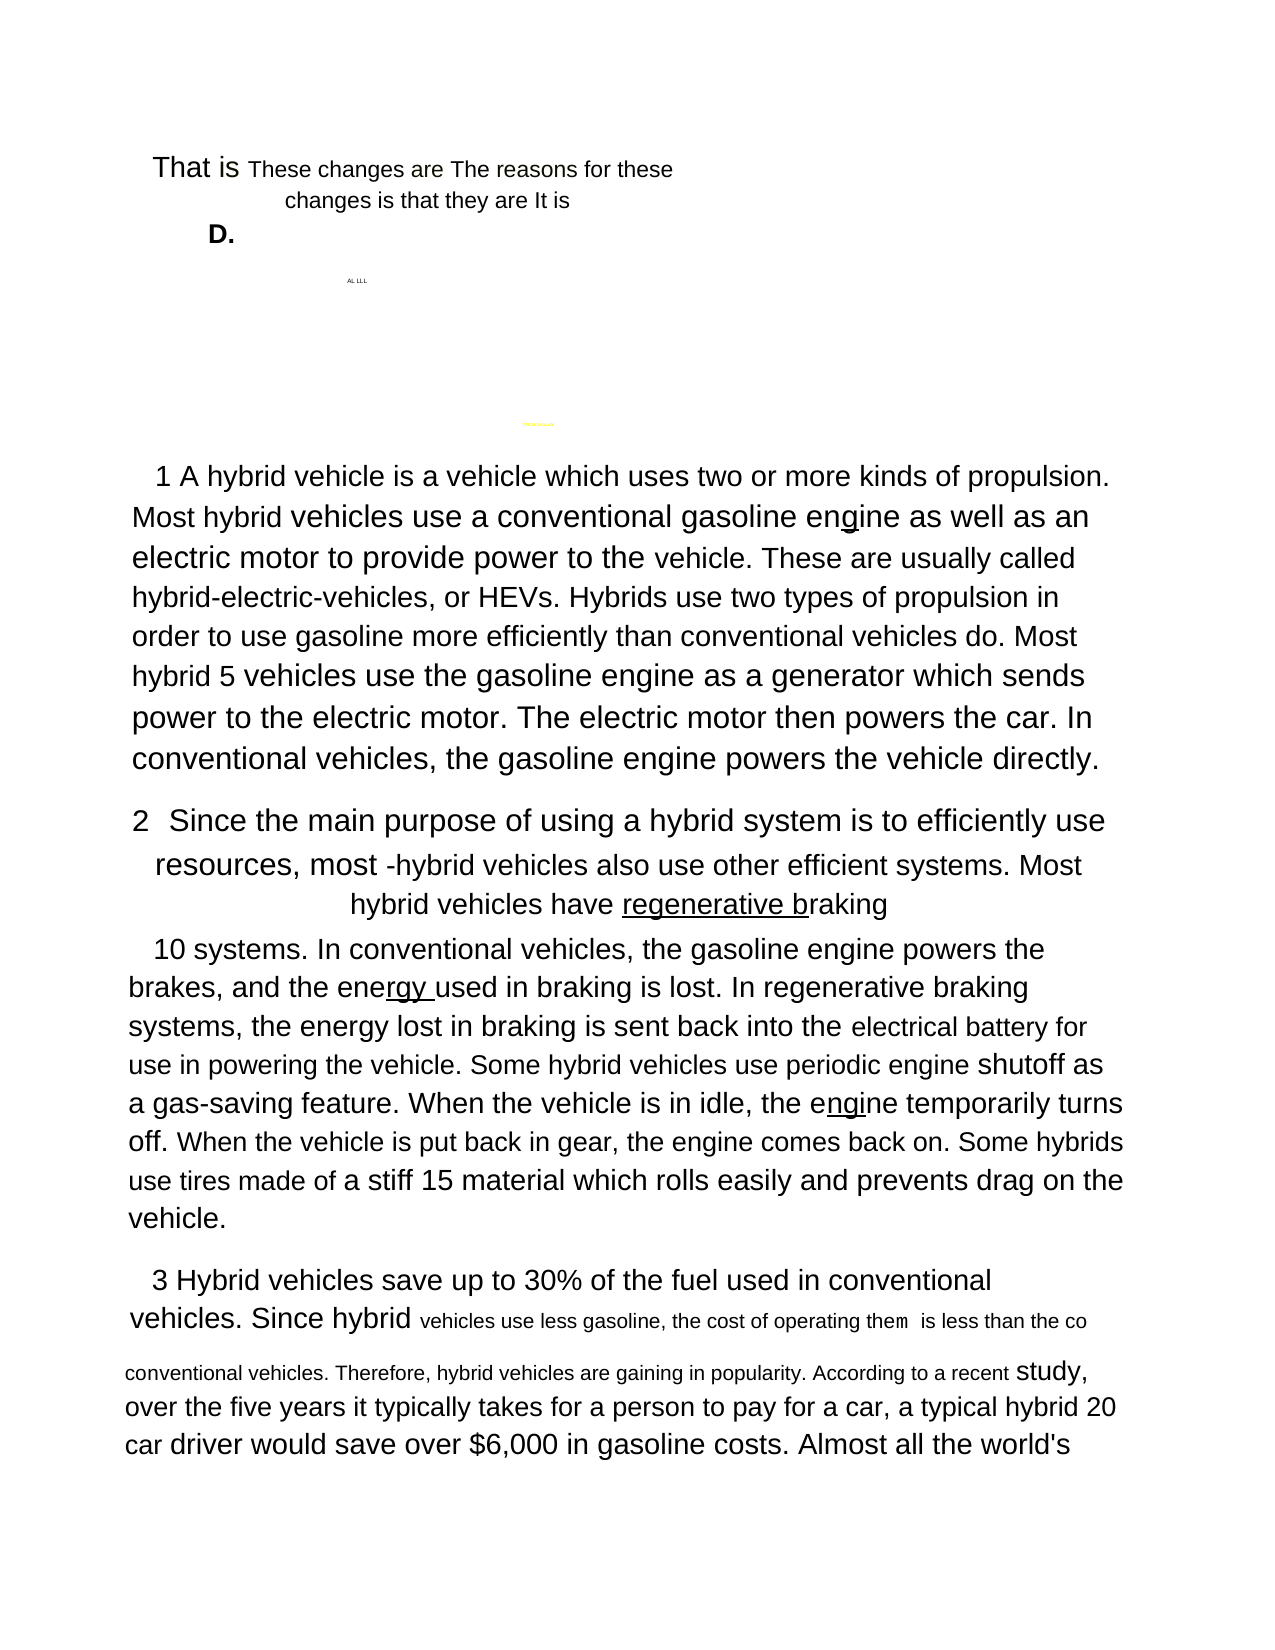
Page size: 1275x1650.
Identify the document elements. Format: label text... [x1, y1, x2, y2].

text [124, 1355, 1129, 1461]
text That is These changes are The reasons for these changes is that they are It is [152, 150, 751, 214]
text 3 Hybrid vehicles save up to 30% of the fuel used in conventional vehicles. Since hybrid vehicles use less gasoline, the cost of operating them is less than the co [129, 1262, 1093, 1335]
text D. [208, 218, 243, 249]
text 10 systems. In conventional vehicles, the gasoline engine powers the brakes, and the energy used in braking is lost. In regenerative braking systems, the energy lost in braking is sent back into the electrical battery for use in powering the vehicle. Some hybrid vehicles use periodic engine shutoff as a gas-saving feature. When the vehicle is in idle, the engine temporarily turns off. When the vehicle is put back in gear, the engine comes back on. Some hybrids use tires made of a stiff 15 material which rolls easily and prevents drag on the vehicle. [128, 932, 1127, 1235]
text 2 Since the main purpose of using a hybrid system is to efficiently use resources, most -hybrid vehicles also use other efficient systems. Most hybrid vehicles have regenerative braking [122, 802, 1116, 920]
text 1 A hybrid vehicle is a vehicle which uses two or more kinds of propulsion. Most hybrid vehicles use a conventional gasoline engine as well as an electric motor to provide power to the vehicle. These are usually called hybrid-electric-vehicles, or HEVs. Hybrids use two types of propulsion in order to use gasoline more efficiently than conventional vehicles do. Most hybrid 5 vehicles use the gasoline engine as a generator which sends power to the electric motor. The electric motor then powers the car. In conventional vehicles, the gasoline engine powers the vehicle directly. [132, 459, 1126, 776]
